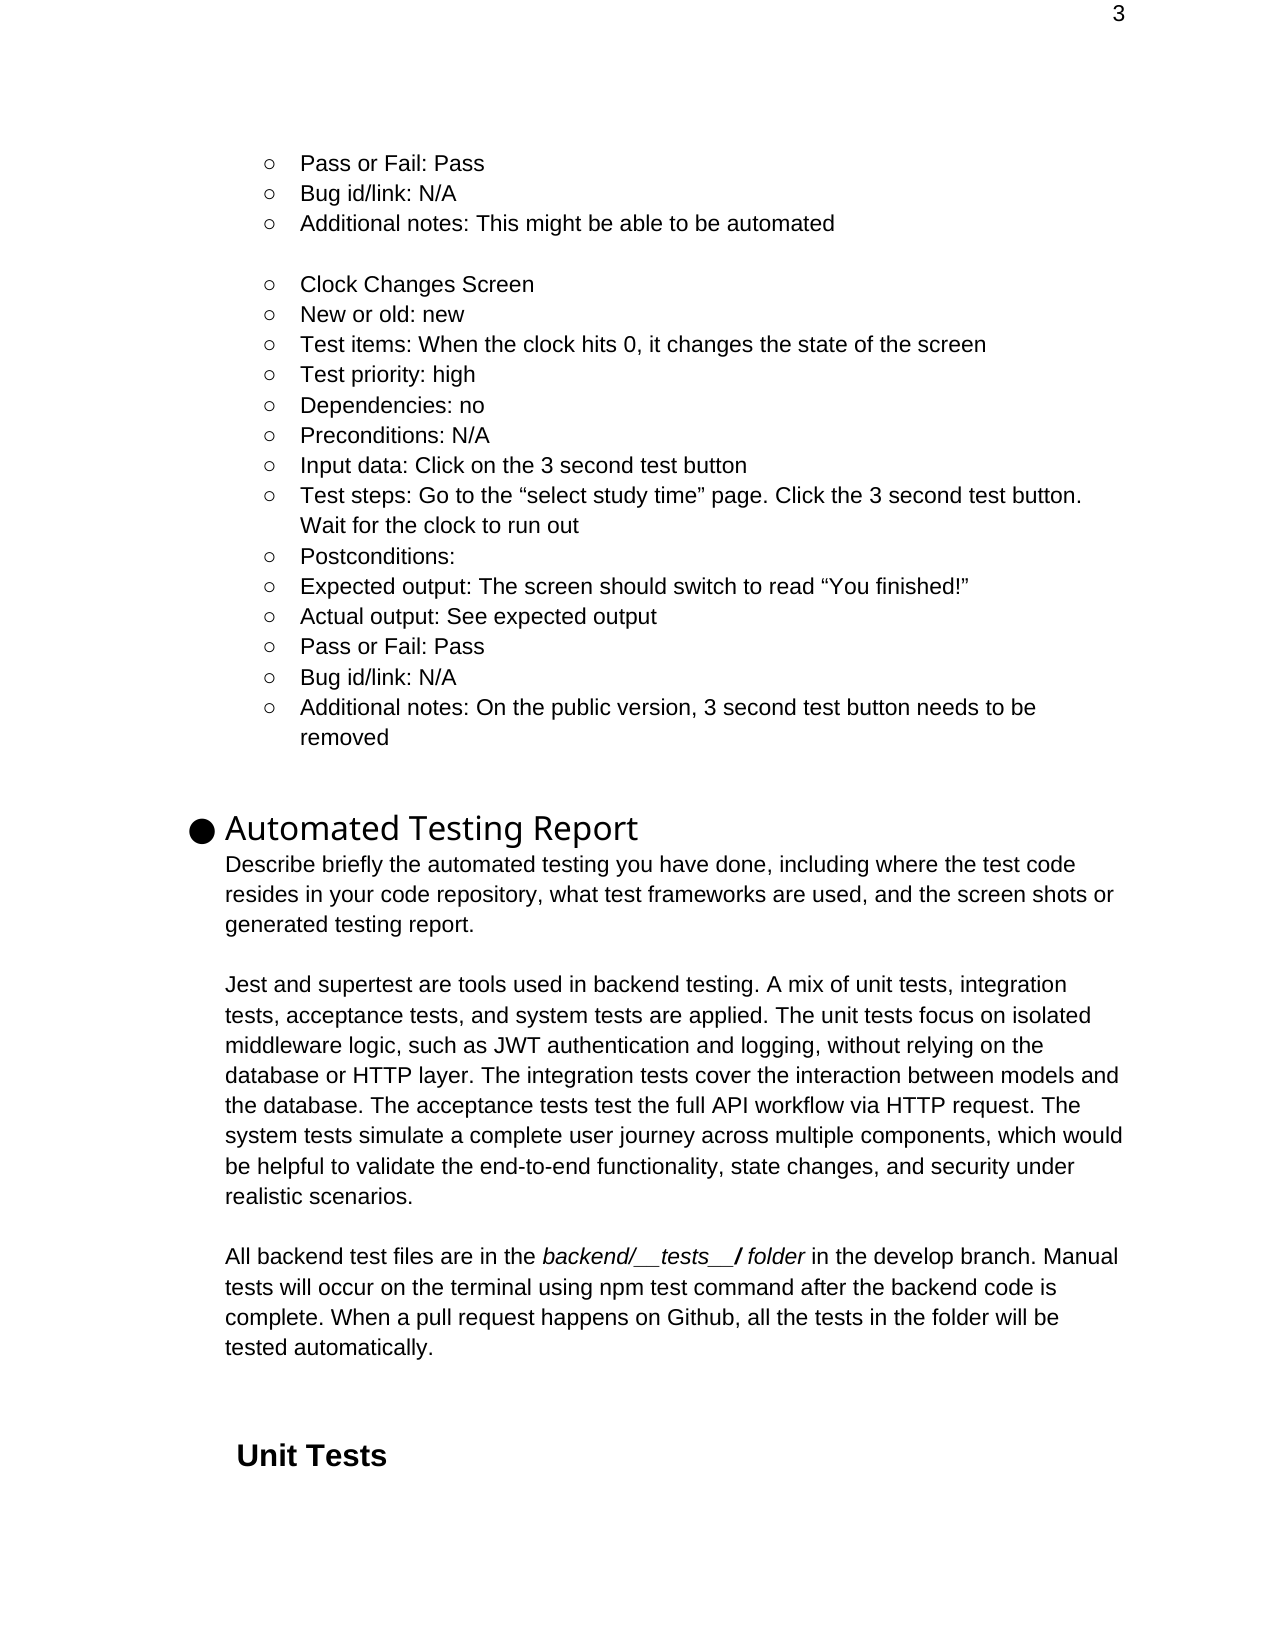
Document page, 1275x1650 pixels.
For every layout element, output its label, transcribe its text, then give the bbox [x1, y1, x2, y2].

list Input data: Click on the 3 second test button [262, 452, 1125, 478]
list Test items: When the clock hits 0, it changes the state of the screen [262, 331, 1125, 358]
list Postconditions: [262, 543, 1125, 569]
list Pass or Fail: Pass [262, 150, 1125, 176]
list Dependencies: no [262, 392, 1125, 418]
list Test steps: Go to the “select study time” page. Click the 3 second test button. Wait for the clock to run out [262, 482, 1125, 539]
text Jest and supertest are tools used in backend testing. A mix of unit tests, integration tests, acceptance tests, and system tests are applied. The unit tests focus on isolated middleware logic, such as JWT authentication and logging, without relying on the database or HTTP layer. The integration tests cover the interaction between models and the database. The acceptance tests test the full API workflow via HTTP request. The system tests simulate a complete user journey across multiple components, which would be helpful to validate the end-to-end functionality, state changes, and security under realistic scenarios. [225, 971, 1125, 1209]
list Bug id/link: N/A [262, 663, 1125, 690]
list Bug id/link: N/A [262, 180, 1125, 207]
list Test priority: high [262, 361, 1125, 388]
subtitle Automated Testing Report [187, 805, 1125, 851]
list Actual output: See expected output [262, 603, 1125, 629]
list Additional notes: On the public version, 3 second test button needs to be removed [262, 694, 1125, 750]
table_header Unit Tests [227, 1427, 1125, 1483]
text Describe briefly the automated testing you have done, including where the test code resides in your code repository, what test frameworks are used, and the screen shots or generated testing report. [225, 851, 1125, 937]
text All backend test files are in the backend/__tests__/ folder in the develop branch. Manual tests will occur on the terminal using npm test command after the backend code is complete. When a pull request happens on Github, all the tests in the folder will be tested automatically. [225, 1243, 1125, 1360]
list Preconditions: N/A [262, 422, 1125, 448]
list Expected output: The screen should switch to read “You finished!” [262, 573, 1125, 599]
list Pass or Fail: Pass [262, 633, 1125, 660]
list Additional notes: This might be able to be automated [262, 210, 1125, 237]
list New or old: new [262, 301, 1125, 327]
list Clock Changes Screen [262, 271, 1125, 297]
